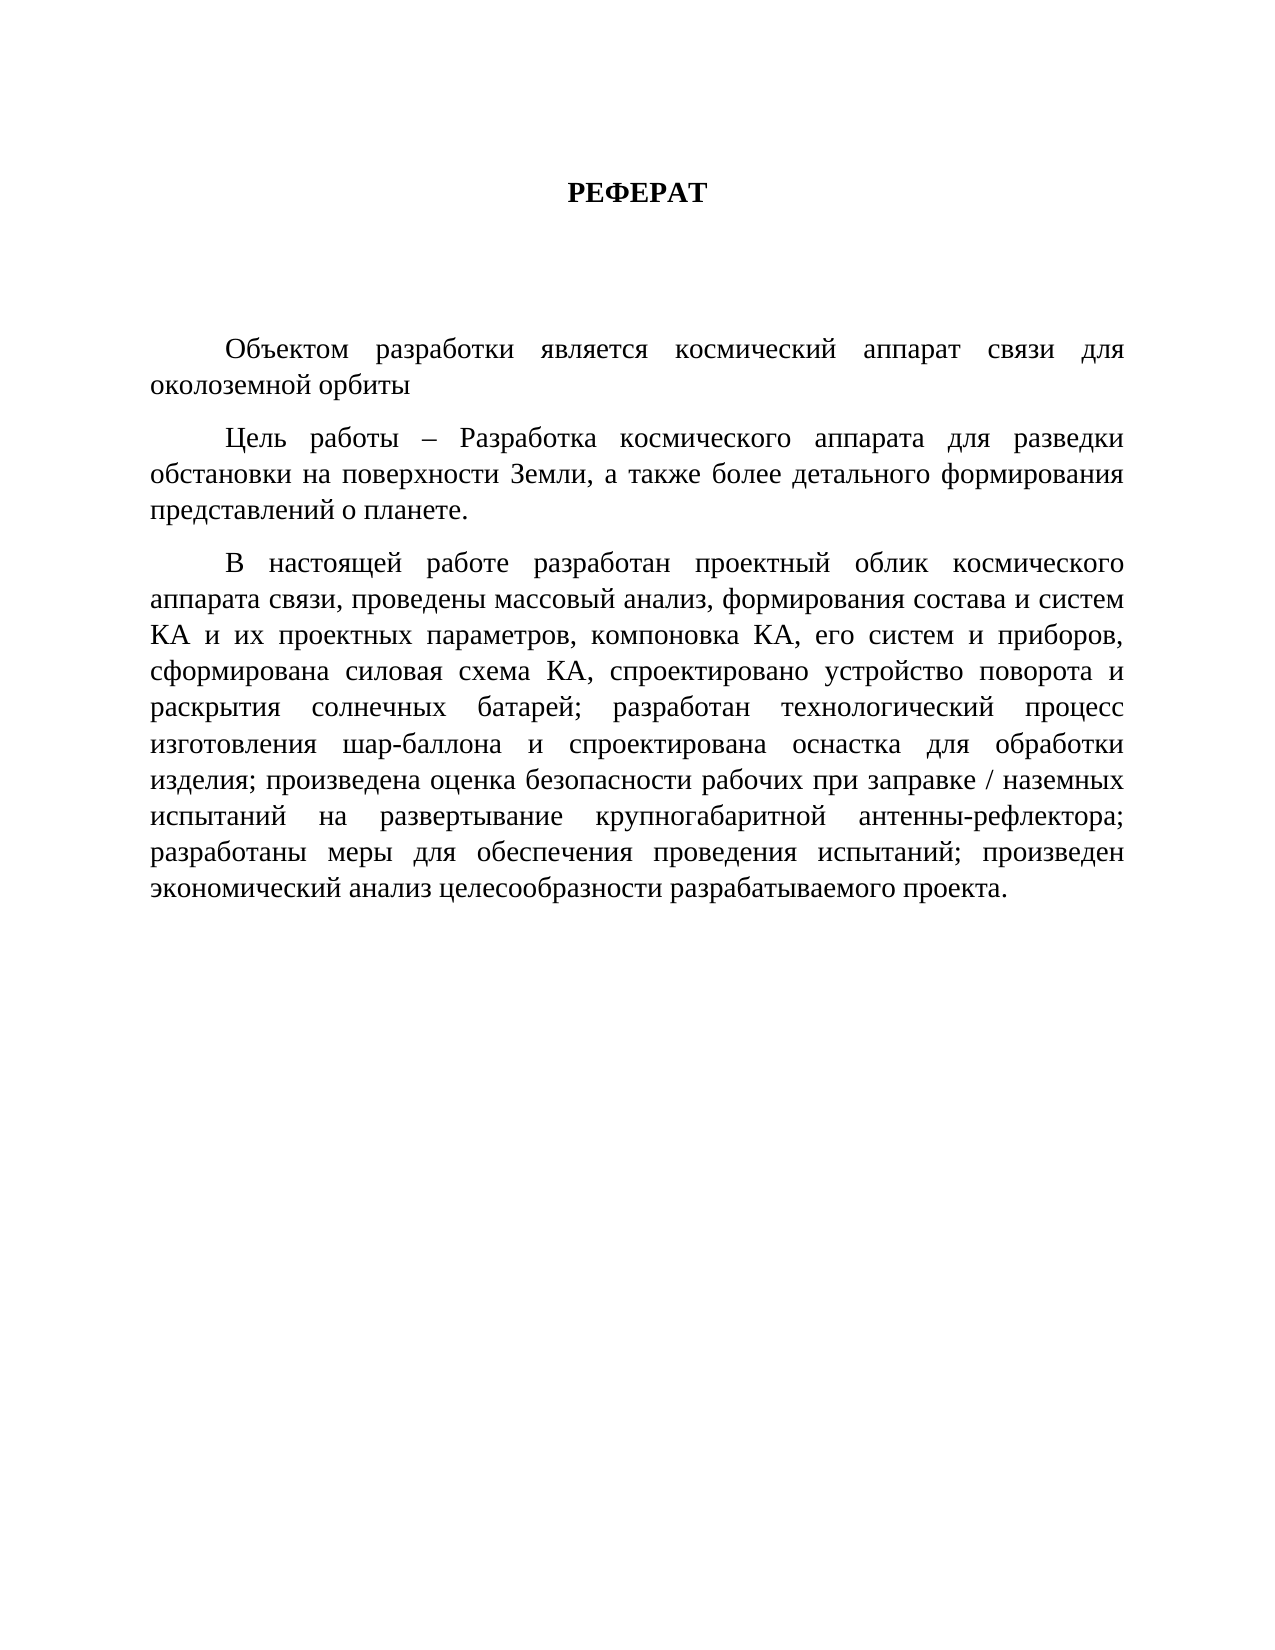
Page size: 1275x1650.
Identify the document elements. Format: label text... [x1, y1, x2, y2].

text Объектом разработки является космический аппарат связи для околоземной орбиты [150, 331, 1125, 401]
text В настоящей работе разработан проектный облик космического аппарата связи, проведены массовый анализ, формирования состава и систем КА и их проектных параметров, компоновка КА, его систем и приборов, сформирована силовая схема КА, спроектировано устройство поворота и раскрытия солнечных батарей; разработан технологический процесс изготовления шар-баллона и спроектирована оснастка для обработки изделия; произведена оценка безопасности рабочих при заправке / наземных испытаний на развертывание крупногабаритной антенны-рефлектора; разработаны меры для обеспечения проведения испытаний; произведен экономический анализ целесообразности разрабатываемого проекта. [150, 545, 1125, 904]
subtitle РЕФЕРАТ [150, 175, 1125, 208]
text Цель работы – Разработка космического аппарата для разведки обстановки на поверхности Земли, а также более детального формирования представлений о планете. [150, 420, 1125, 526]
